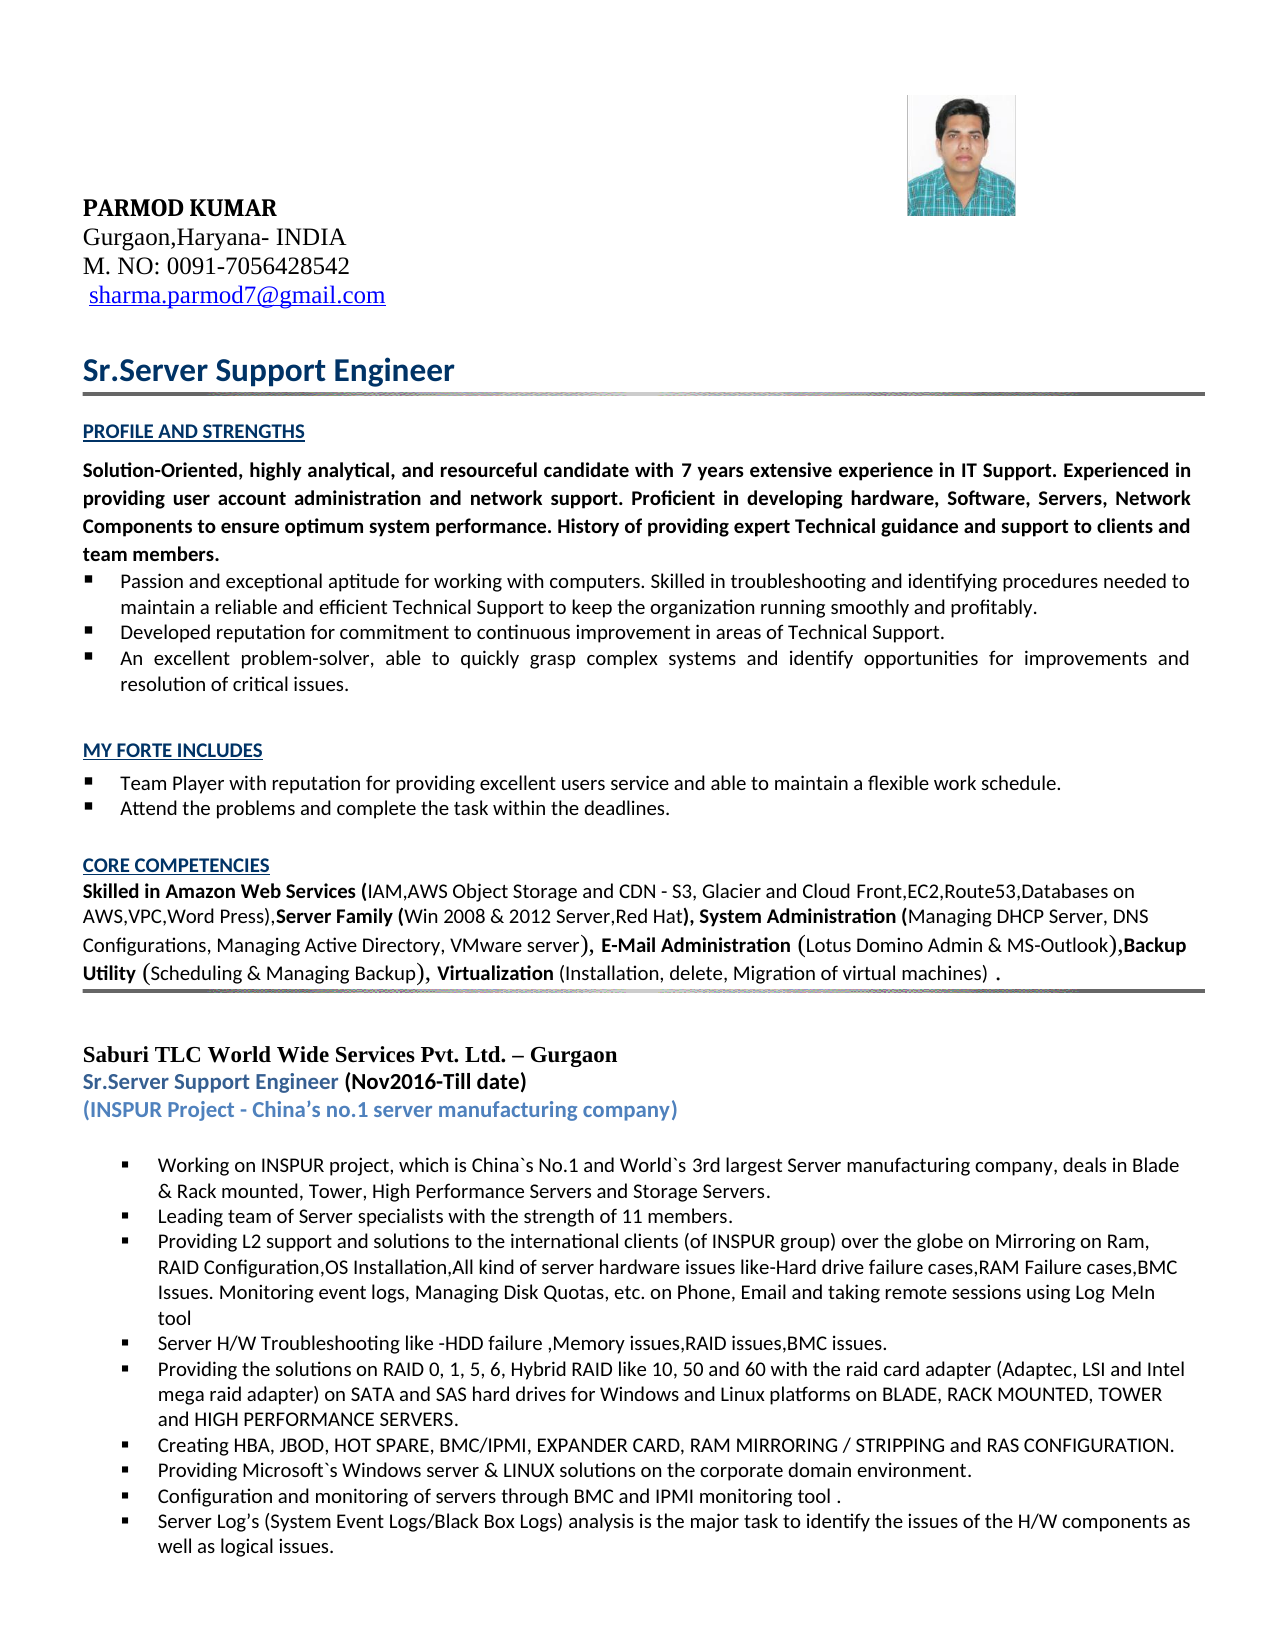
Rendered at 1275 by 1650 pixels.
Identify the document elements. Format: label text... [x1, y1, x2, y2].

text Solution-Oriented, highly analytical, and resourceful candidate with 7 years extensive experience in IT Support. Experienced in providing user account administration and network support. Proficient in developing hardware, Software, Servers, Network Components to ensure optimum system performance. History of providing expert Technical guidance and support to clients and team members. [83, 454, 1192, 567]
text PROFILE AND STRENGTHS [83, 419, 1192, 444]
list An excellent problem-solver, able to quickly grasp complex systems and identify opportunities for improvements and resolution of critical issues. [83, 645, 1192, 696]
text Sr.Server Support Engineer (Nov2016-Till date) [83, 1067, 1192, 1095]
list Server Log’s (System Event Logs/Black Box Logs) analysis is the major task to identify the issues of the H/W components as well as logical issues. [120, 1508, 1192, 1559]
text Gurgaon,Haryana- INDIA [83, 222, 1192, 251]
list Developed reputation for commitment to continuous improvement in areas of Technical Support. [83, 619, 1192, 645]
text Skilled in Amazon Web Services (IAM,AWS Object Storage and CDN - S3, Glacier and Cloud Front,EC2,Route53,Databases on AWS,VPC,Word Press),Server Family (Win 2008 & 2012 Server,Red Hat), System Administration (Managing DHCP Server, DNS Configurations, Managing Active Directory, VMware server), E-Mail Administration (Lotus Domino Admin & MS-Outlook),Backup Utility (Scheduling & Managing Backup), Virtualization (Installation, delete, Migration of virtual machines) . [83, 878, 1203, 986]
list Working on INSPUR project, which is China`s No.1 and World`s 3rd largest Server manufacturing company, deals in Blade & Rack mounted, Tower, High Performance Servers and Storage Servers. [120, 1152, 1192, 1203]
list Passion and exceptional aptitude for working with computers. Skilled in troubleshooting and identifying procedures needed to maintain a reliable and efficient Technical Support to keep the organization running smoothly and profitably. [83, 568, 1192, 619]
list Providing L2 support and solutions to the international clients (of INSPUR group) over the globe on Mirroring on Ram, RAID Configuration,OS Installation,All kind of server hardware issues like-Hard drive failure cases,RAM Failure cases,BMC Issues. Monitoring event logs, Managing Disk Quotas, etc. on Phone, Email and taking remote sessions using Log MeIn tool [120, 1229, 1192, 1330]
text sharma.parmod7@gmail.com [83, 280, 1192, 308]
picture [907, 95, 1016, 216]
list Providing Microsoft`s Windows server & LINUX solutions on the corporate domain environment. [120, 1457, 1192, 1483]
list Creating HBA, JBOD, HOT SPARE, BMC/IPMI, EXPANDER CARD, RAM MIRRORING / STRIPPING and RAS CONFIGURATION. [120, 1432, 1192, 1457]
subtitle PARMOD KUMAR [83, 96, 1192, 222]
list Team Player with reputation for providing excellent users service and able to maintain a flexible work schedule. [83, 770, 1192, 796]
list Providing the solutions on RAID 0, 1, 5, 6, Hybrid RAID like 10, 50 and 60 with the raid card adapter (Adaptec, LSI and Intel mega raid adapter) on SATA and SAS hard drives for Windows and Linux platforms on BLADE, RACK MOUNTED, TOWER and HIGH PERFORMANCE SERVERS. [120, 1356, 1192, 1432]
picture [82, 986, 1205, 995]
text Saburi TLC World Wide Services Pvt. Ltd. – Gurgaon [83, 1041, 1192, 1067]
picture [82, 390, 1205, 399]
list Sr.Server Support Engineer [83, 349, 1192, 390]
text CORE COMPETENCIES [83, 847, 1192, 878]
list Attend the problems and complete the task within the deadlines. [83, 796, 1192, 821]
text M. NO: 0091-7056428542 [83, 251, 1192, 280]
list Server H/W Troubleshooting like -HDD failure ,Memory issues,RAID issues,BMC issues. [120, 1330, 1192, 1356]
text MY FORTE INCLUDES [83, 737, 1192, 762]
list Leading team of Server specialists with the strength of 11 members. [120, 1203, 1192, 1229]
text (INSPUR Project - China’s no.1 server manufacturing company) [83, 1095, 1192, 1123]
list Configuration and monitoring of servers through BMC and IPMI monitoring tool . [120, 1483, 1192, 1508]
